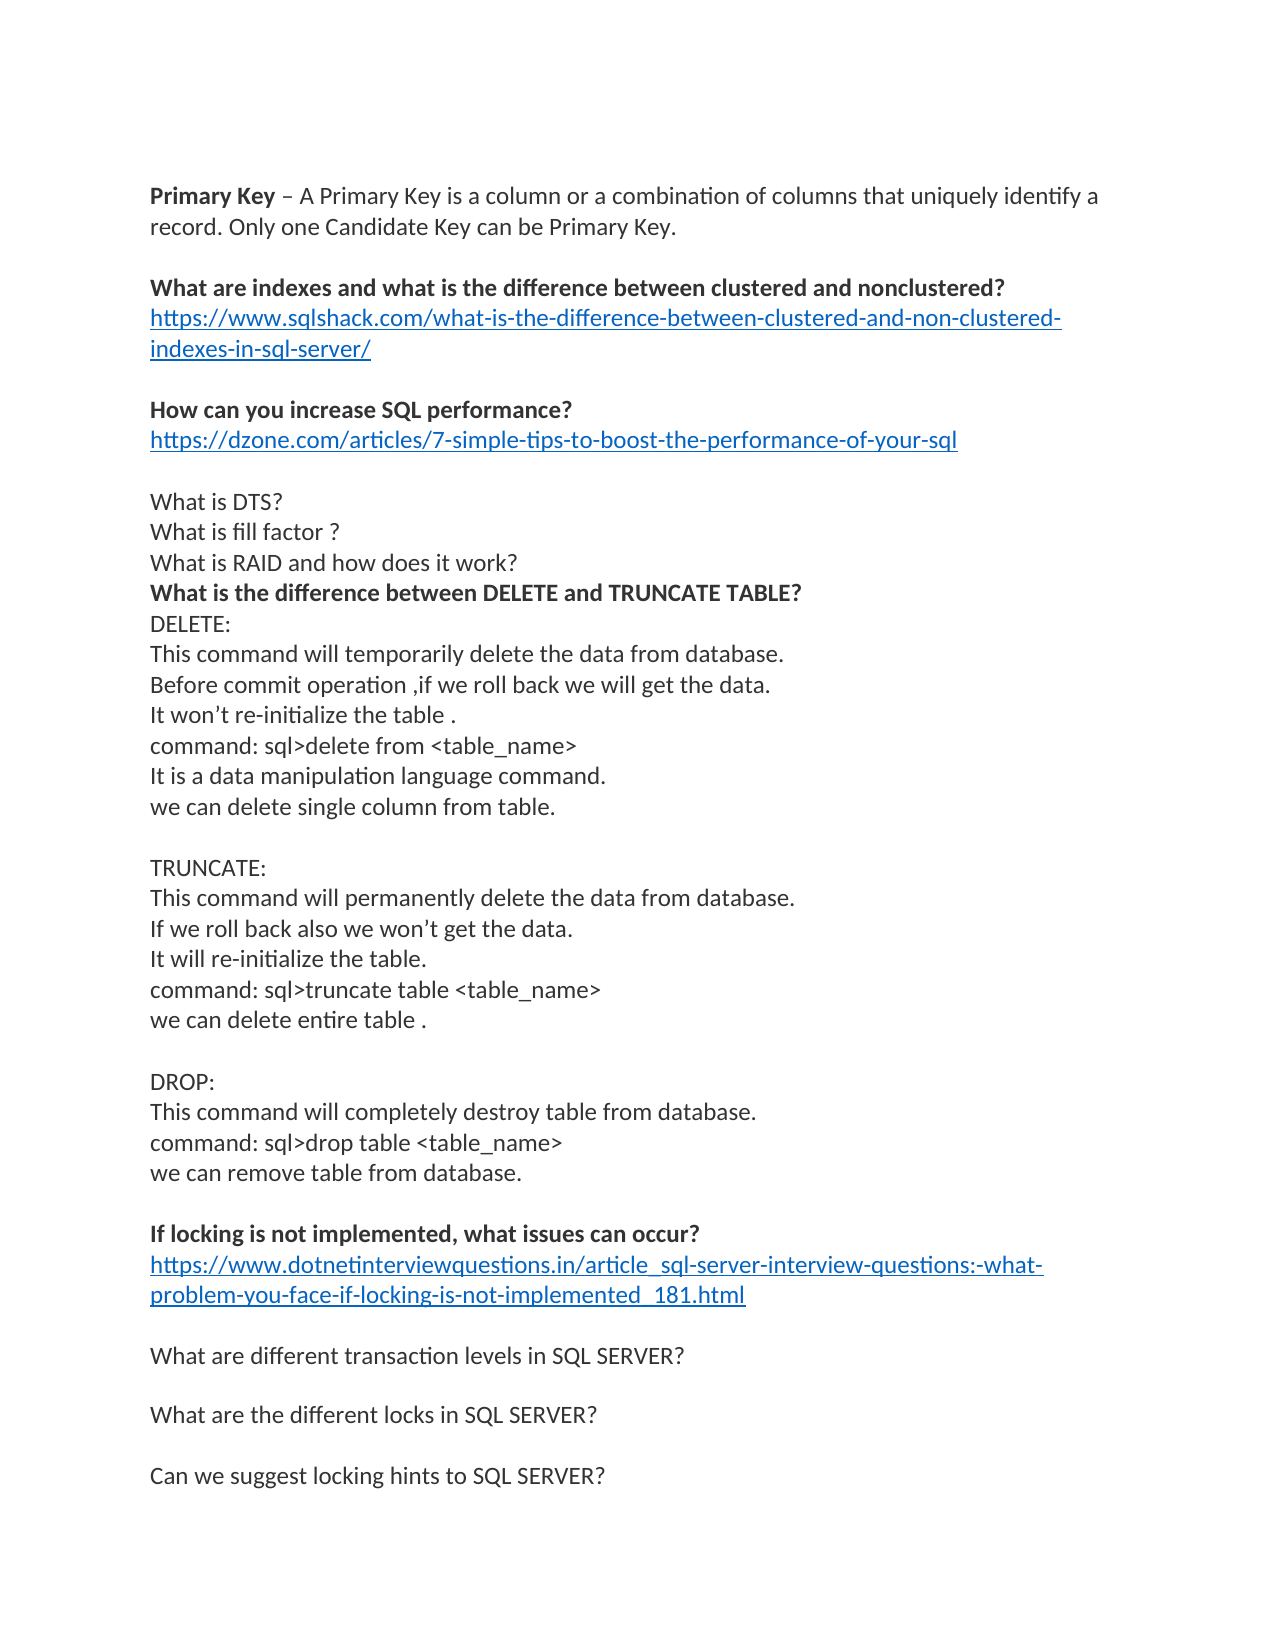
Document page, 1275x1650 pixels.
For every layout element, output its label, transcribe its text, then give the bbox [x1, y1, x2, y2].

text How can you increase SQL performance? [150, 364, 1125, 425]
text Before commit operation ,if we roll back we will get the data. [150, 669, 1125, 699]
text https://www.dotnetinterviewquestions.in/article_sql-server-interview-questions:-what-problem-you-face-if-locking-is-not-implemented_181.html [150, 1249, 1125, 1310]
text This command will completely destroy table from database. [150, 1096, 1125, 1127]
text DROP: [150, 1066, 1125, 1096]
text What are indexes and what is the difference between clustered and nonclustered? [150, 242, 1125, 303]
text TRUNCATE: [150, 852, 1125, 882]
text Can we suggest locking hints to SQL SERVER? [150, 1429, 1125, 1490]
text If we roll back also we won’t get the data. [150, 913, 1125, 943]
text https://www.sqlshack.com/what-is-the-difference-between-clustered-and-non-clustered-indexes-in-sql-server/ [150, 303, 1125, 364]
text It will re-initialize the table. [150, 943, 1125, 974]
text What are different transaction levels in SQL SERVER? [150, 1310, 1125, 1399]
text What is DTS? What is fill factor ? What is RAID and how does it work? What is the difference between DELETE and TRUNCATE TABLE? [150, 455, 1125, 608]
text This command will temporarily delete the data from database. [150, 638, 1125, 669]
text It is a data manipulation language command. [150, 760, 1125, 791]
text It won’t re-initialize the table . [150, 699, 1125, 730]
text command: sql>truncate table <table_name> [150, 974, 1125, 1004]
text we can delete entire table . [150, 1004, 1125, 1035]
text This command will permanently delete the data from database. [150, 882, 1125, 913]
text https://dzone.com/articles/7-simple-tips-to-boost-the-performance-of-your-sql [150, 425, 1125, 455]
text What are the different locks in SQL SERVER? [150, 1399, 1125, 1429]
text DELETE: [150, 608, 1125, 638]
text If locking is not implemented, what issues can occur? [150, 1188, 1125, 1249]
text we can delete single column from table. [150, 791, 1125, 821]
text we can remove table from database. [150, 1157, 1125, 1188]
text command: sql>drop table <table_name> [150, 1127, 1125, 1157]
text command: sql>delete from <table_name> [150, 730, 1125, 760]
text Primary Key – A Primary Key is a column or a combination of columns that uniquely identify a record. Only one Candidate Key can be Primary Key. [150, 181, 1125, 242]
